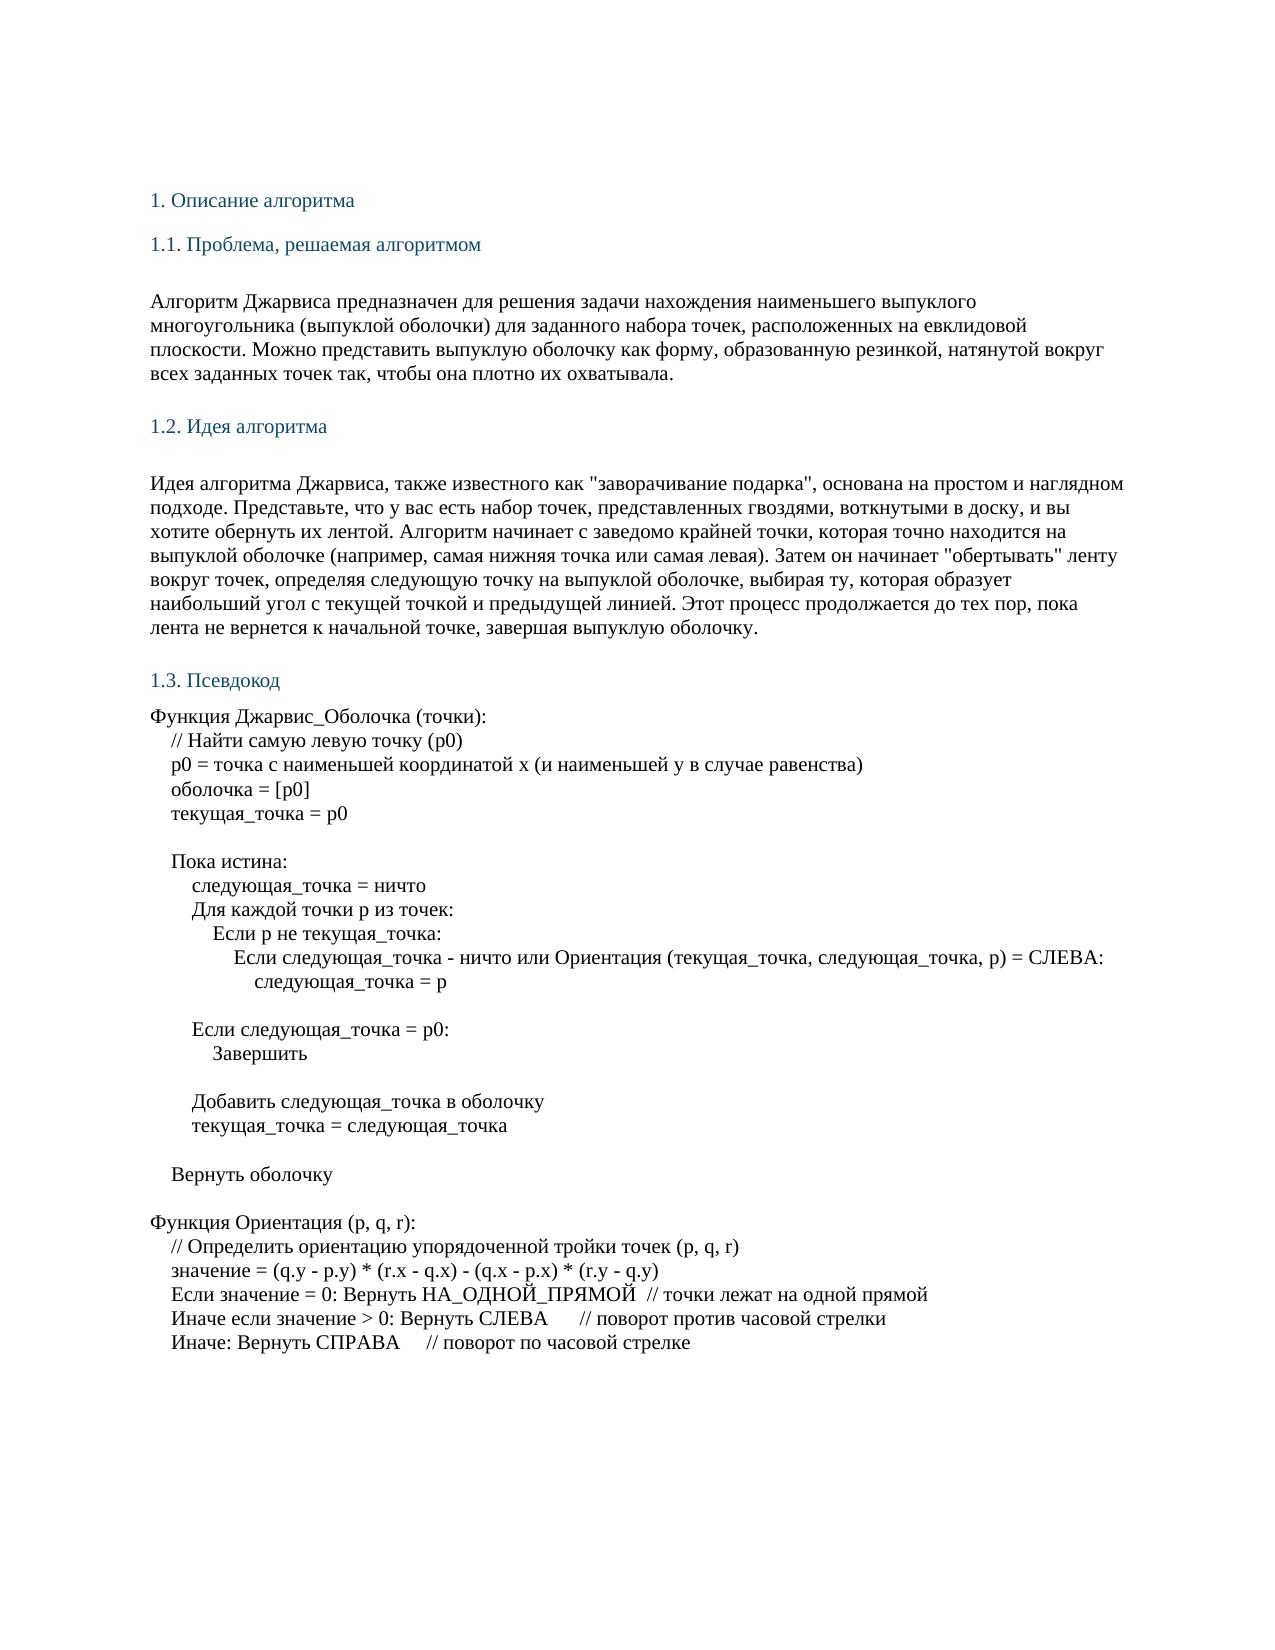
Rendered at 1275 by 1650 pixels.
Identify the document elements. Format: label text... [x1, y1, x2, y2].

subtitle 1.2. Идея алгоритма [150, 414, 1125, 438]
text Идея алгоритма Джарвиса, также известного как "заворачивание подарка", основана на простом и наглядном подходе. Представьте, что у вас есть набор точек, представленных гвоздями, воткнутыми в доску, и вы хотите обернуть их лентой. Алгоритм начинает с заведомо крайней точки, которая точно находится на выпуклой оболочке (например, самая нижняя точка или самая левая). Затем он начинает "обертывать" ленту вокруг точек, определяя следующую точку на выпуклой оболочке, выбирая ту, которая образует наибольший угол с текущей точкой и предыдущей линией. Этот процесс продолжается до тех пор, пока лента не вернется к начальной точке, завершая выпуклую оболочку. [150, 471, 1125, 639]
text следующая_точка = p [150, 969, 1125, 993]
text Алгоритм Джарвиса предназначен для решения задачи нахождения наименьшего выпуклого многоугольника (выпуклой оболочки) для заданного набора точек, расположенных на евклидовой плоскости. Можно представить выпуклую оболочку как форму, образованную резинкой, натянутой вокруг всех заданных точек так, чтобы она плотно их охватывала. [150, 288, 1125, 385]
text значение = (q.y - p.y) * (r.x - q.x) - (q.x - p.x) * (r.y - q.y) [150, 1258, 1125, 1282]
text следующая_точка = ничто [150, 873, 1125, 897]
text Добавить следующая_точка в оболочку [150, 1089, 1125, 1113]
text Функция Джарвис_Оболочка (точки): [150, 704, 1125, 728]
text Иначе: Вернуть СПРАВА // поворот по часовой стрелке [150, 1330, 1125, 1354]
text Иначе если значение > 0: Вернуть СЛЕВА // поворот против часовой стрелки [150, 1306, 1125, 1330]
text Если следующая_точка - ничто или Ориентация (текущая_точка, следующая_точка, p) = СЛЕВА: [150, 945, 1125, 969]
text текущая_точка = p0 [150, 801, 1125, 824]
text // Определить ориентацию упорядоченной тройки точек (p, q, r) [150, 1234, 1125, 1258]
subtitle 1.1. Проблема, решаемая алгоритмом [150, 232, 1125, 256]
text Если p не текущая_точка: [150, 921, 1125, 945]
text Функция Ориентация (p, q, r): [150, 1209, 1125, 1234]
subtitle 1. Описание алгоритма [150, 187, 1125, 212]
text Если значение = 0: Вернуть НА_ОДНОЙ_ПРЯМОЙ // точки лежат на одной прямой [150, 1282, 1125, 1306]
text Для каждой точки p из точек: [150, 897, 1125, 921]
text p0 = точка с наименьшей координатой x (и наименьшей y в случае равенства) [150, 752, 1125, 776]
text Вернуть оболочку [150, 1161, 1125, 1186]
subtitle 1.3. Псевдокод [150, 668, 1125, 692]
text оболочка = [p0] [150, 776, 1125, 801]
text Завершить [150, 1041, 1125, 1065]
text Если следующая_точка = p0: [150, 1017, 1125, 1041]
text текущая_точка = следующая_точка [150, 1113, 1125, 1137]
text Пока истина: [150, 849, 1125, 873]
text // Найти самую левую точку (p0) [150, 728, 1125, 752]
